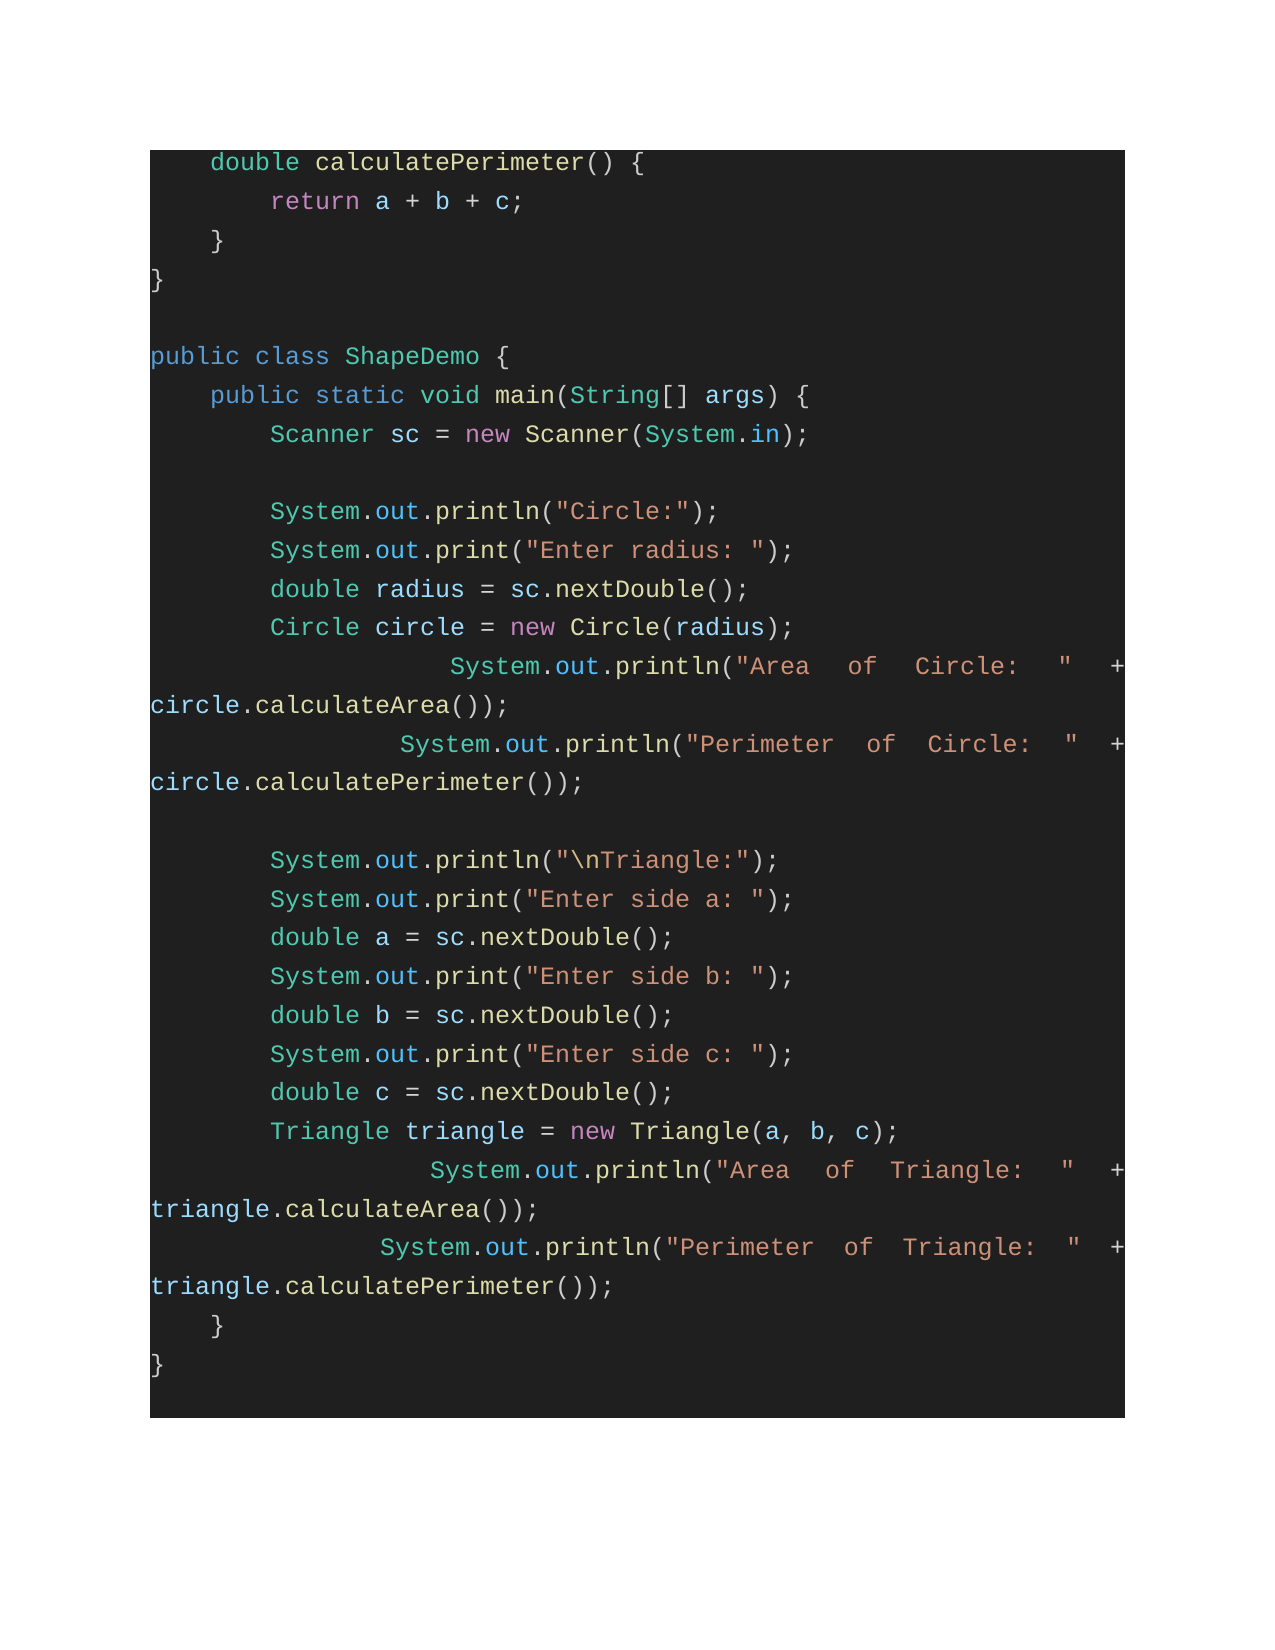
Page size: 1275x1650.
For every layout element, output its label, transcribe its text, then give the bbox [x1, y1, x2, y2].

text System.out.println("Perimeter of Triangle: " + triangle.calculatePerimeter()); [150, 1235, 1125, 1302]
text } [150, 227, 1125, 256]
text } [150, 1312, 1125, 1341]
text return a + b + c; [150, 189, 1125, 217]
text double radius = sc.nextDouble(); [150, 576, 1125, 604]
text } [150, 1351, 1125, 1379]
text Triangle triangle = new Triangle(a, b, c); [150, 1119, 1125, 1147]
text System.out.print("Enter side b: "); [150, 964, 1125, 992]
text Scanner sc = new Scanner(System.in); [150, 421, 1125, 449]
text System.out.println("Perimeter of Circle: " + circle.calculatePerimeter()); [150, 731, 1125, 798]
text double c = sc.nextDouble(); [150, 1080, 1125, 1108]
text System.out.println("Circle:"); [150, 499, 1125, 527]
text System.out.print("Enter side c: "); [150, 1041, 1125, 1069]
text System.out.print("Enter radius: "); [150, 537, 1125, 566]
text double calculatePerimeter() { [150, 150, 1125, 178]
text double a = sc.nextDouble(); [150, 925, 1125, 953]
text } [150, 266, 1125, 294]
text public static void main(String[] args) { [150, 382, 1125, 411]
text System.out.println("Area of Triangle: " + triangle.calculateArea()); [150, 1157, 1125, 1224]
text Circle circle = new Circle(radius); [150, 615, 1125, 643]
text double b = sc.nextDouble(); [150, 1002, 1125, 1031]
text public class ShapeDemo { [150, 344, 1125, 372]
text System.out.print("Enter side a: "); [150, 886, 1125, 914]
text System.out.println("\nTriangle:"); [150, 847, 1125, 876]
text System.out.println("Area of Circle: " + circle.calculateArea()); [150, 654, 1125, 721]
